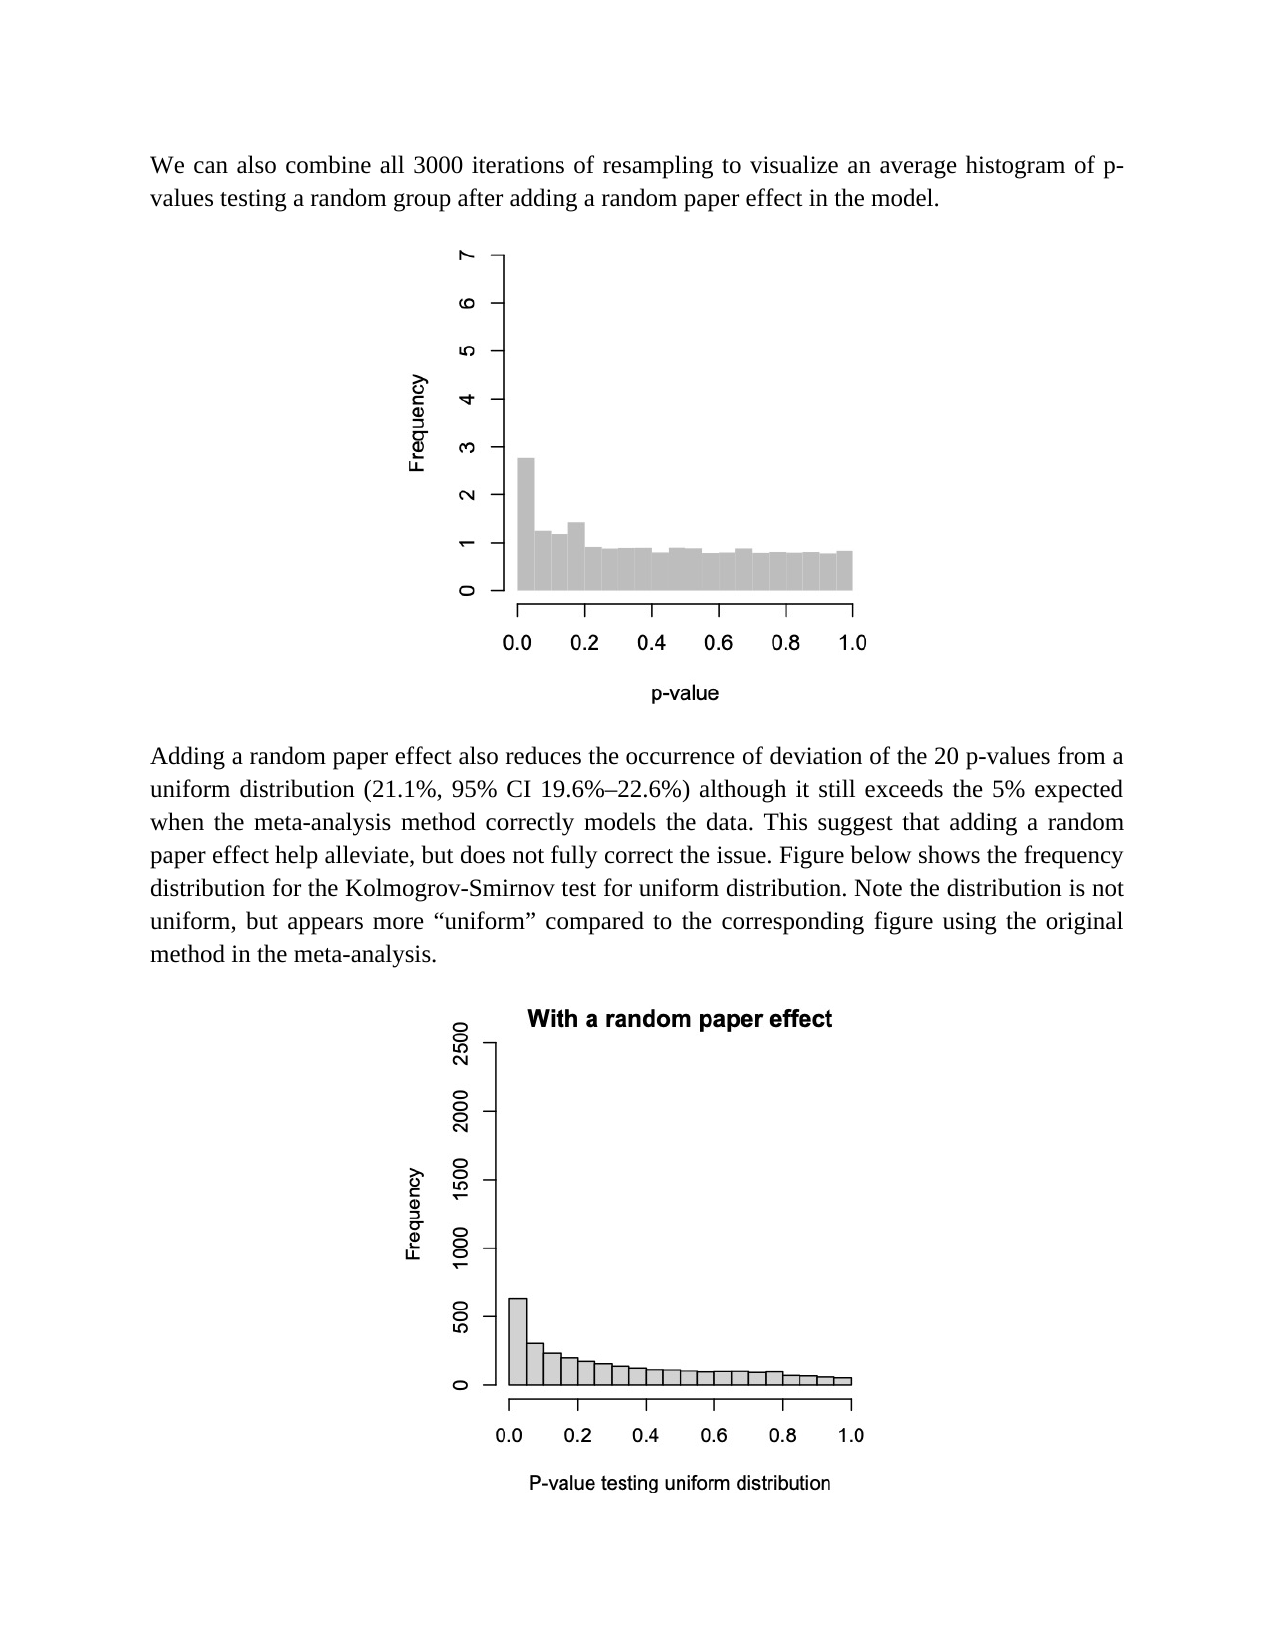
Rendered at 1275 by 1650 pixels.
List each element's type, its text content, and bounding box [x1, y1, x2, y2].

text We can also combine all 3000 iterations of resampling to visualize an average histogram of p-values testing a random group after adding a random paper effect in the model. [150, 150, 1125, 212]
picture [383, 1005, 888, 1493]
picture [384, 249, 891, 704]
text Adding a random paper effect also reduces the occurrence of deviation of the 20 p-values from a uniform distribution (21.1%, 95% CI 19.6%–22.6%) although it still exceeds the 5% expected when the meta-analysis method correctly models the data. This suggest that adding a random paper effect help alleviate, but does not fully correct the issue. Figure below shows the frequency distribution for the Kolmogrov-Smirnov test for uniform distribution. Note the distribution is not uniform, but appears more “uniform” compared to the corresponding figure using the original method in the meta-analysis. [150, 741, 1125, 968]
